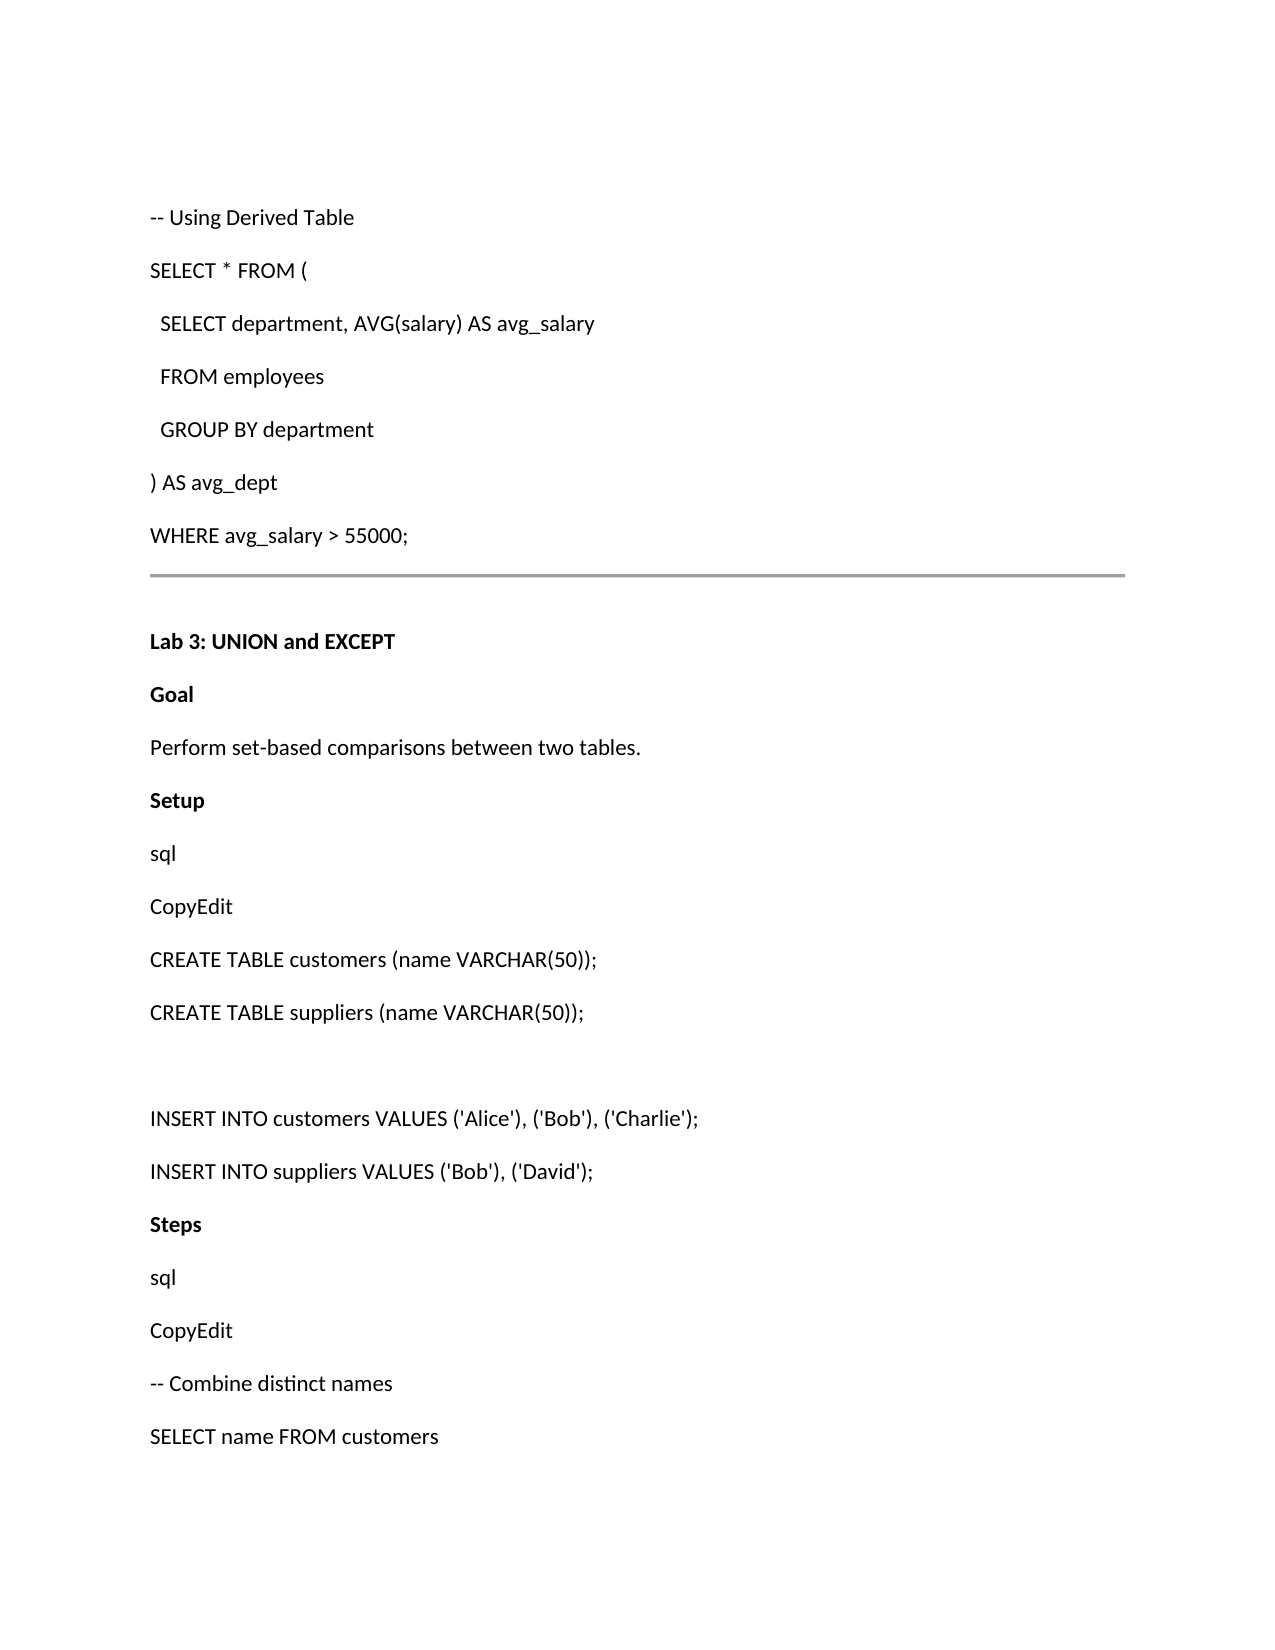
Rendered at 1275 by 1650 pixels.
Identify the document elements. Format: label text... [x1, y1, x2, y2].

text SELECT department, AVG(salary) AS avg_salary [150, 309, 1125, 337]
text WHERE avg_salary > 55000; [150, 521, 1125, 549]
text INSERT INTO suppliers VALUES ('Bob'), ('David'); [150, 1157, 1125, 1185]
text -- Using Derived Table [150, 203, 1125, 231]
text INSERT INTO customers VALUES ('Alice'), ('Bob'), ('Charlie'); [150, 1104, 1125, 1132]
text sql [150, 839, 1125, 867]
text SELECT * FROM ( [150, 256, 1125, 284]
text ) AS avg_dept [150, 468, 1125, 496]
text Lab 3: UNION and EXCEPT [150, 627, 1125, 655]
text SELECT name FROM customers [150, 1422, 1125, 1451]
text Perform set-based comparisons between two tables. [150, 733, 1125, 761]
text CopyEdit [150, 1316, 1125, 1344]
text GROUP BY department [150, 415, 1125, 443]
text CopyEdit [150, 892, 1125, 920]
text Goal [150, 680, 1125, 708]
text FROM employees [150, 362, 1125, 390]
text Setup [150, 786, 1125, 814]
text CREATE TABLE customers (name VARCHAR(50)); [150, 945, 1125, 973]
text CREATE TABLE suppliers (name VARCHAR(50)); [150, 998, 1125, 1026]
text Steps [150, 1210, 1125, 1238]
text sql [150, 1263, 1125, 1291]
text -- Combine distinct names [150, 1369, 1125, 1397]
